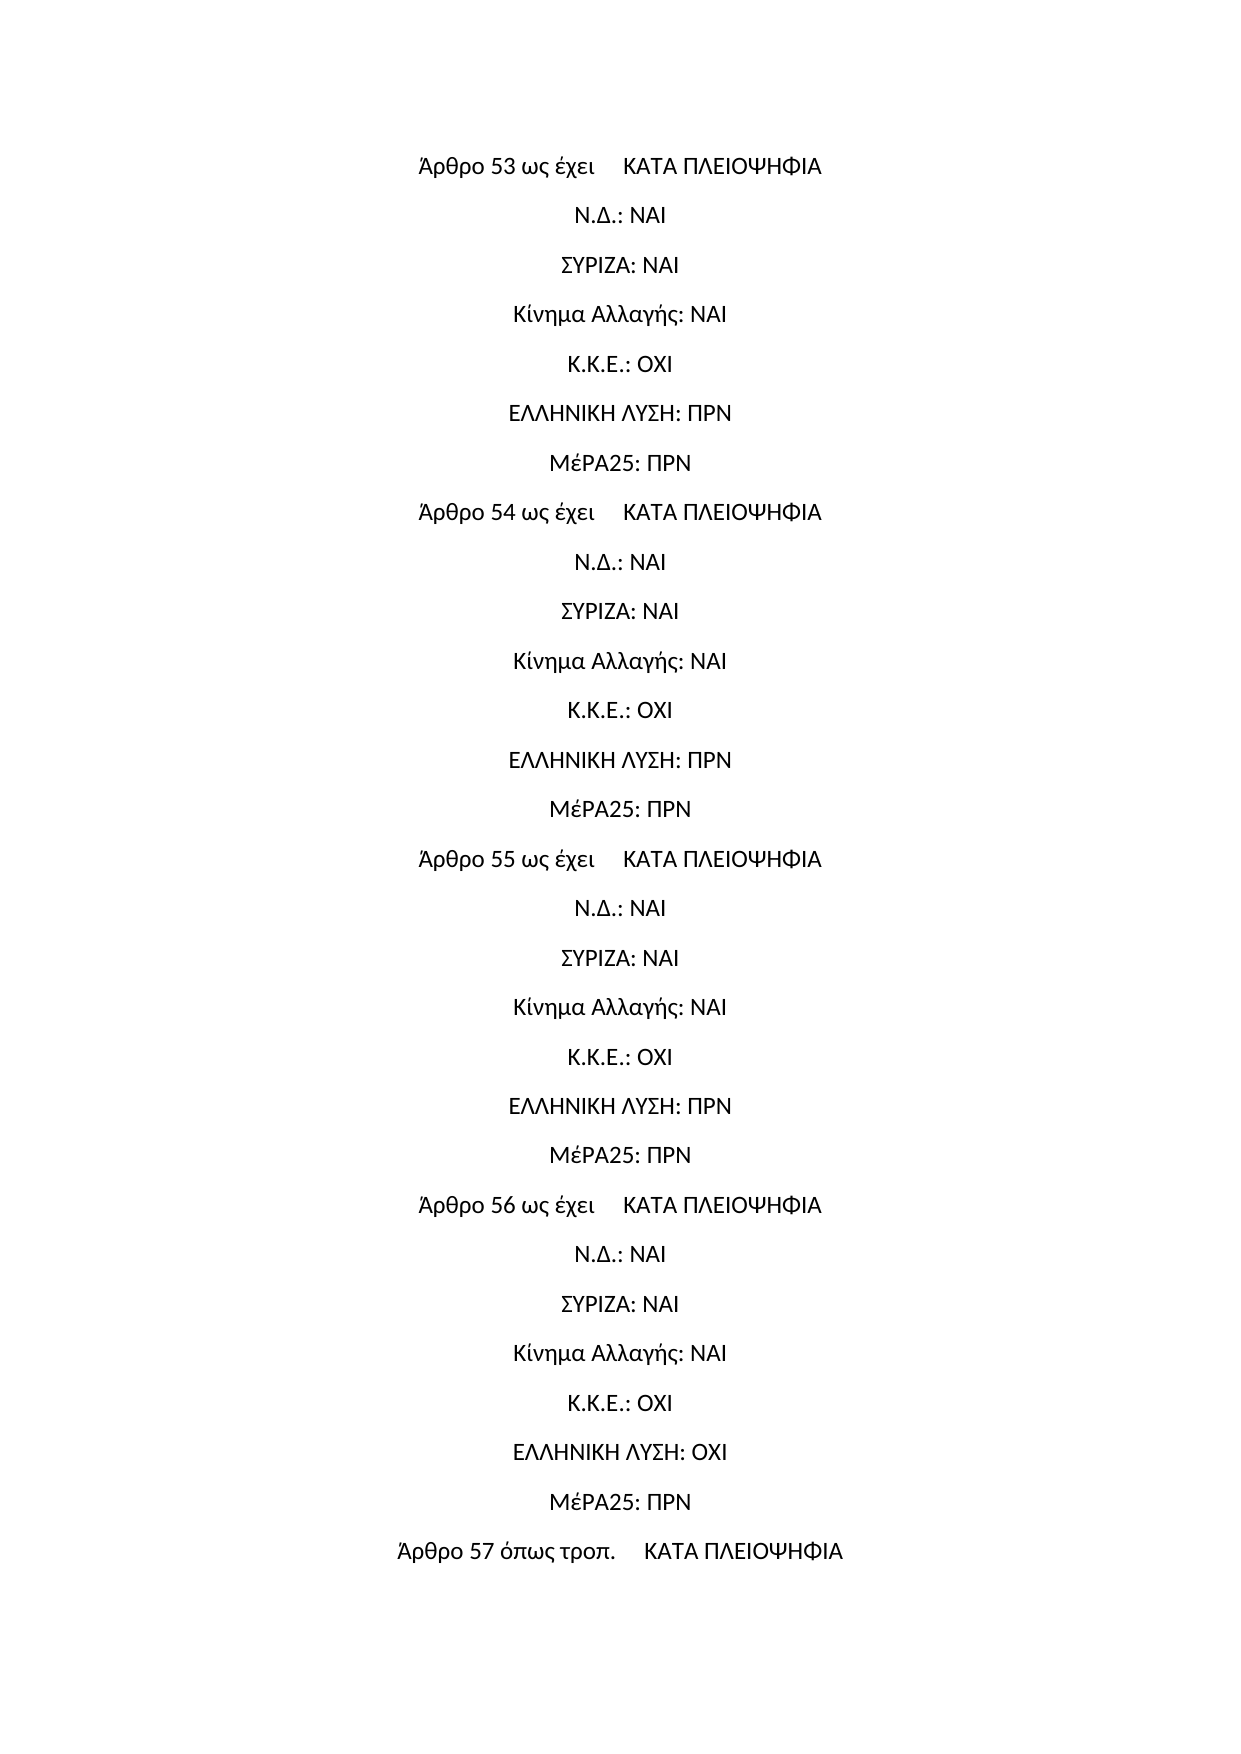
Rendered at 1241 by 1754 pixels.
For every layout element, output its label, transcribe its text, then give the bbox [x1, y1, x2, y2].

table_cell Άρθρο 55 ως έχει ΚΑΤΑ ΠΛΕΙΟΨΗΦΙΑ [235, 843, 1006, 892]
table_cell Ν.Δ.: ΝΑΙ [235, 892, 1006, 942]
table_cell ΕΛΛΗΝΙΚΗ ΛΥΣΗ: OXI [235, 1436, 1006, 1486]
table_cell ΜέΡΑ25: ΠΡΝ [235, 1140, 1006, 1189]
table_cell Κ.Κ.Ε.: OXI [235, 348, 1006, 397]
table_cell Κίνημα Αλλαγής: ΝΑΙ [235, 1338, 1006, 1387]
table_cell ΜέΡΑ25: ΠΡΝ [235, 447, 1006, 496]
table_cell Άρθρο 57 όπως τροπ. ΚΑΤΑ ΠΛΕΙΟΨΗΦΙΑ [235, 1535, 1006, 1585]
table_cell ΕΛΛΗΝΙΚΗ ΛΥΣΗ: ΠΡΝ [235, 398, 1006, 447]
table_cell Άρθρο 54 ως έχει ΚΑΤΑ ΠΛΕΙΟΨΗΦΙΑ [235, 496, 1006, 546]
table_cell Ν.Δ.: ΝΑΙ [235, 200, 1006, 249]
table_cell ΜέΡΑ25: ΠΡΝ [235, 1486, 1006, 1535]
table_cell ΣΥΡΙΖΑ: ΝΑΙ [235, 595, 1006, 645]
table_cell ΣΥΡΙΖΑ: ΝΑΙ [235, 249, 1006, 298]
table_cell Κίνημα Αλλαγής: ΝΑΙ [235, 645, 1006, 694]
table_cell Κ.Κ.Ε.: OXI [235, 1041, 1006, 1090]
table_cell ΣΥΡΙΖΑ: ΝΑΙ [235, 1288, 1006, 1337]
table_cell Κίνημα Αλλαγής: ΝΑΙ [235, 299, 1006, 348]
table_cell Ν.Δ.: ΝΑΙ [235, 1239, 1006, 1288]
table_cell Ν.Δ.: ΝΑΙ [235, 546, 1006, 595]
table_cell ΜέΡΑ25: ΠΡΝ [235, 793, 1006, 843]
table_cell ΕΛΛΗΝΙΚΗ ΛΥΣΗ: ΠΡΝ [235, 744, 1006, 793]
table_cell Κίνημα Αλλαγής: ΝΑΙ [235, 991, 1006, 1041]
table_cell Κ.Κ.Ε.: OXI [235, 1387, 1006, 1436]
table_cell Άρθρο 56 ως έχει ΚΑΤΑ ΠΛΕΙΟΨΗΦΙΑ [235, 1189, 1006, 1238]
table_cell Κ.Κ.Ε.: OXI [235, 694, 1006, 744]
table_cell Άρθρο 53 ως έχει ΚΑΤΑ ΠΛΕΙΟΨΗΦΙΑ [235, 150, 1006, 199]
table_cell ΕΛΛΗΝΙΚΗ ΛΥΣΗ: ΠΡΝ [235, 1090, 1006, 1139]
table_cell ΣΥΡΙΖΑ: ΝΑΙ [235, 942, 1006, 991]
